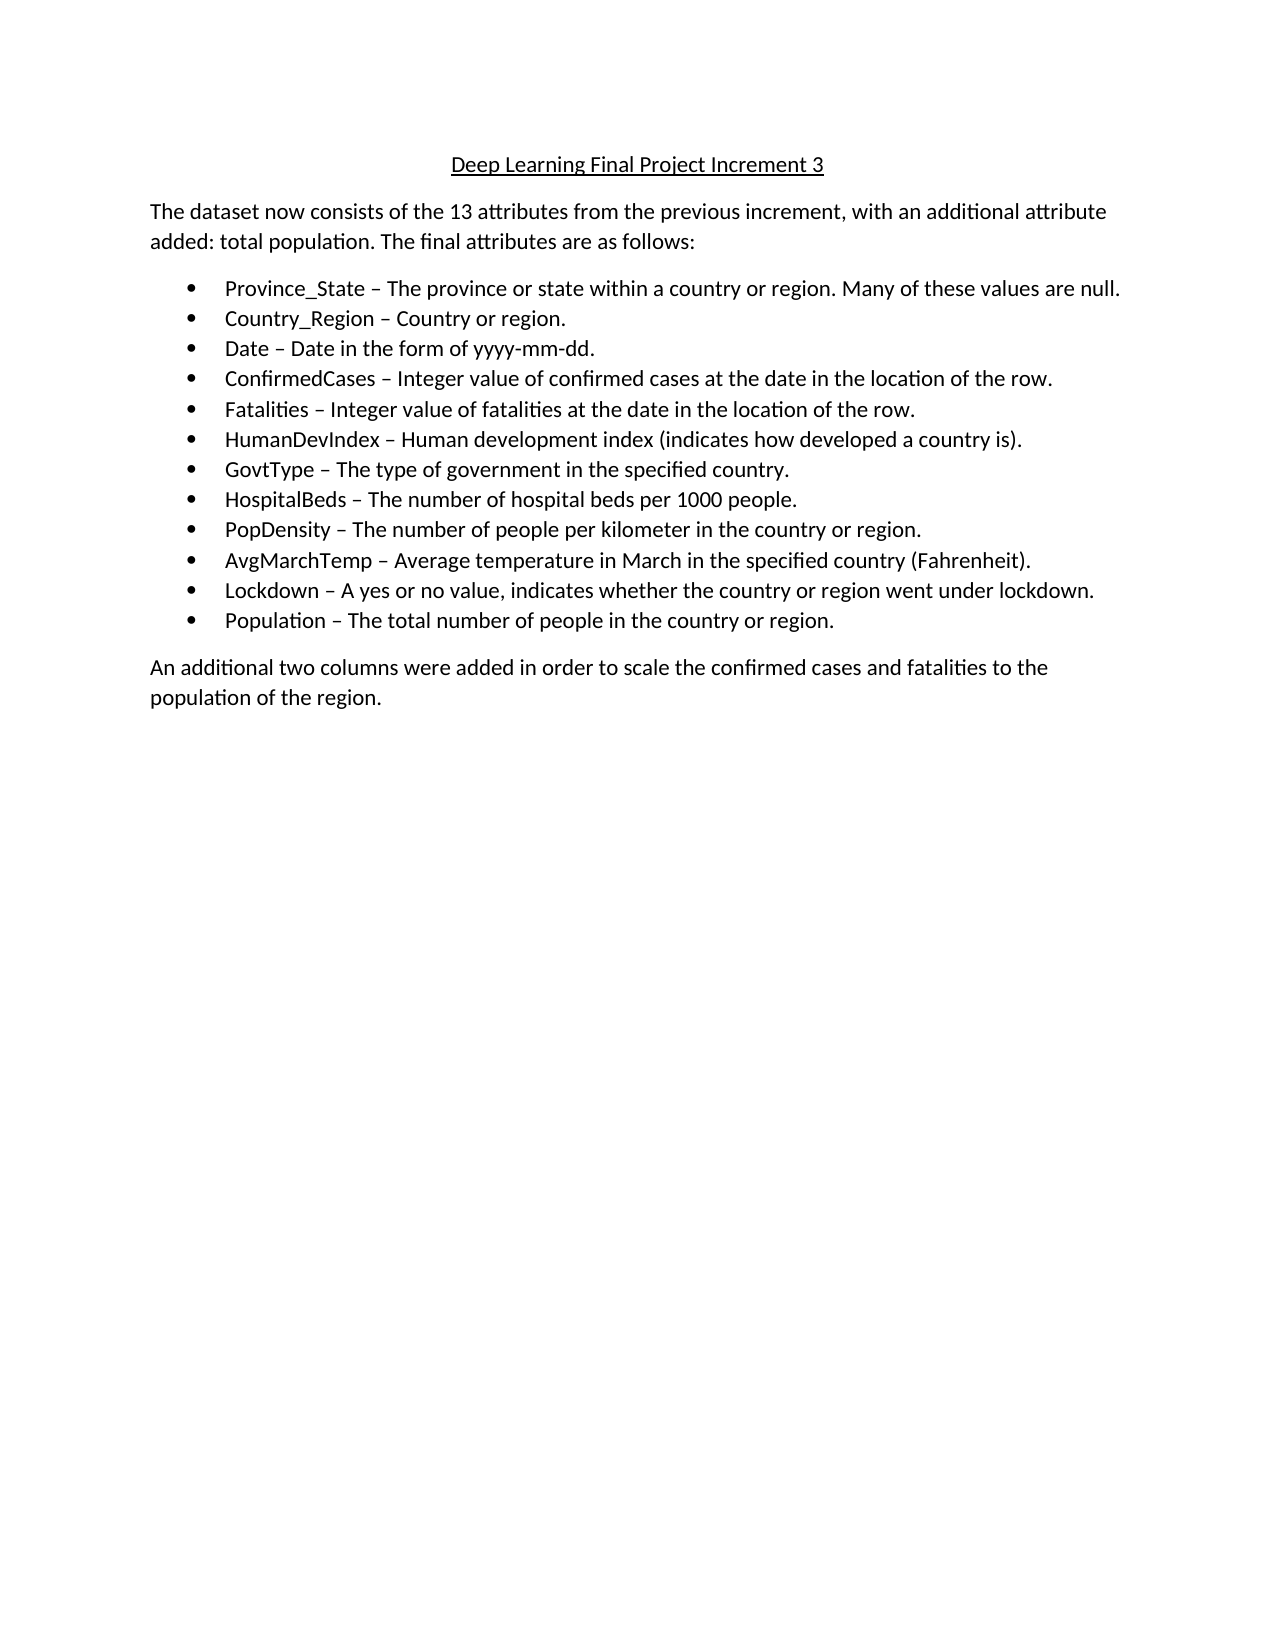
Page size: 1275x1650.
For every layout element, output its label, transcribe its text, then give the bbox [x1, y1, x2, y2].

list PopDensity – The number of people per kilometer in the country or region. [187, 516, 1125, 544]
list AvgMarchTemp – Average temperature in March in the specified country (Fahrenheit). [187, 546, 1125, 574]
text The dataset now consists of the 13 attributes from the previous increment, with an additional attribute added: total population. The final attributes are as follows: [150, 197, 1125, 255]
list Country_Region – Country or region. [187, 304, 1125, 332]
text Deep Learning Final Project Increment 3 [150, 150, 1125, 178]
list Fatalities – Integer value of fatalities at the date in the location of the row. [187, 395, 1125, 423]
list Population – The total number of people in the country or region. [187, 606, 1125, 634]
list ConfirmedCases – Integer value of confirmed cases at the date in the location of the row. [187, 364, 1125, 393]
list Lockdown – A yes or no value, indicates whether the country or region went under lockdown. [187, 576, 1125, 604]
list Province_State – The province or state within a country or region. Many of these values are null. [187, 274, 1125, 302]
list Date – Date in the form of yyyy-mm-dd. [187, 334, 1125, 362]
text An additional two columns were added in order to scale the confirmed cases and fatalities to the population of the region. [150, 653, 1125, 711]
list HospitalBeds – The number of hospital beds per 1000 people. [187, 485, 1125, 513]
list GovtType – The type of government in the specified country. [187, 455, 1125, 483]
list HumanDevIndex – Human development index (indicates how developed a country is). [187, 425, 1125, 453]
